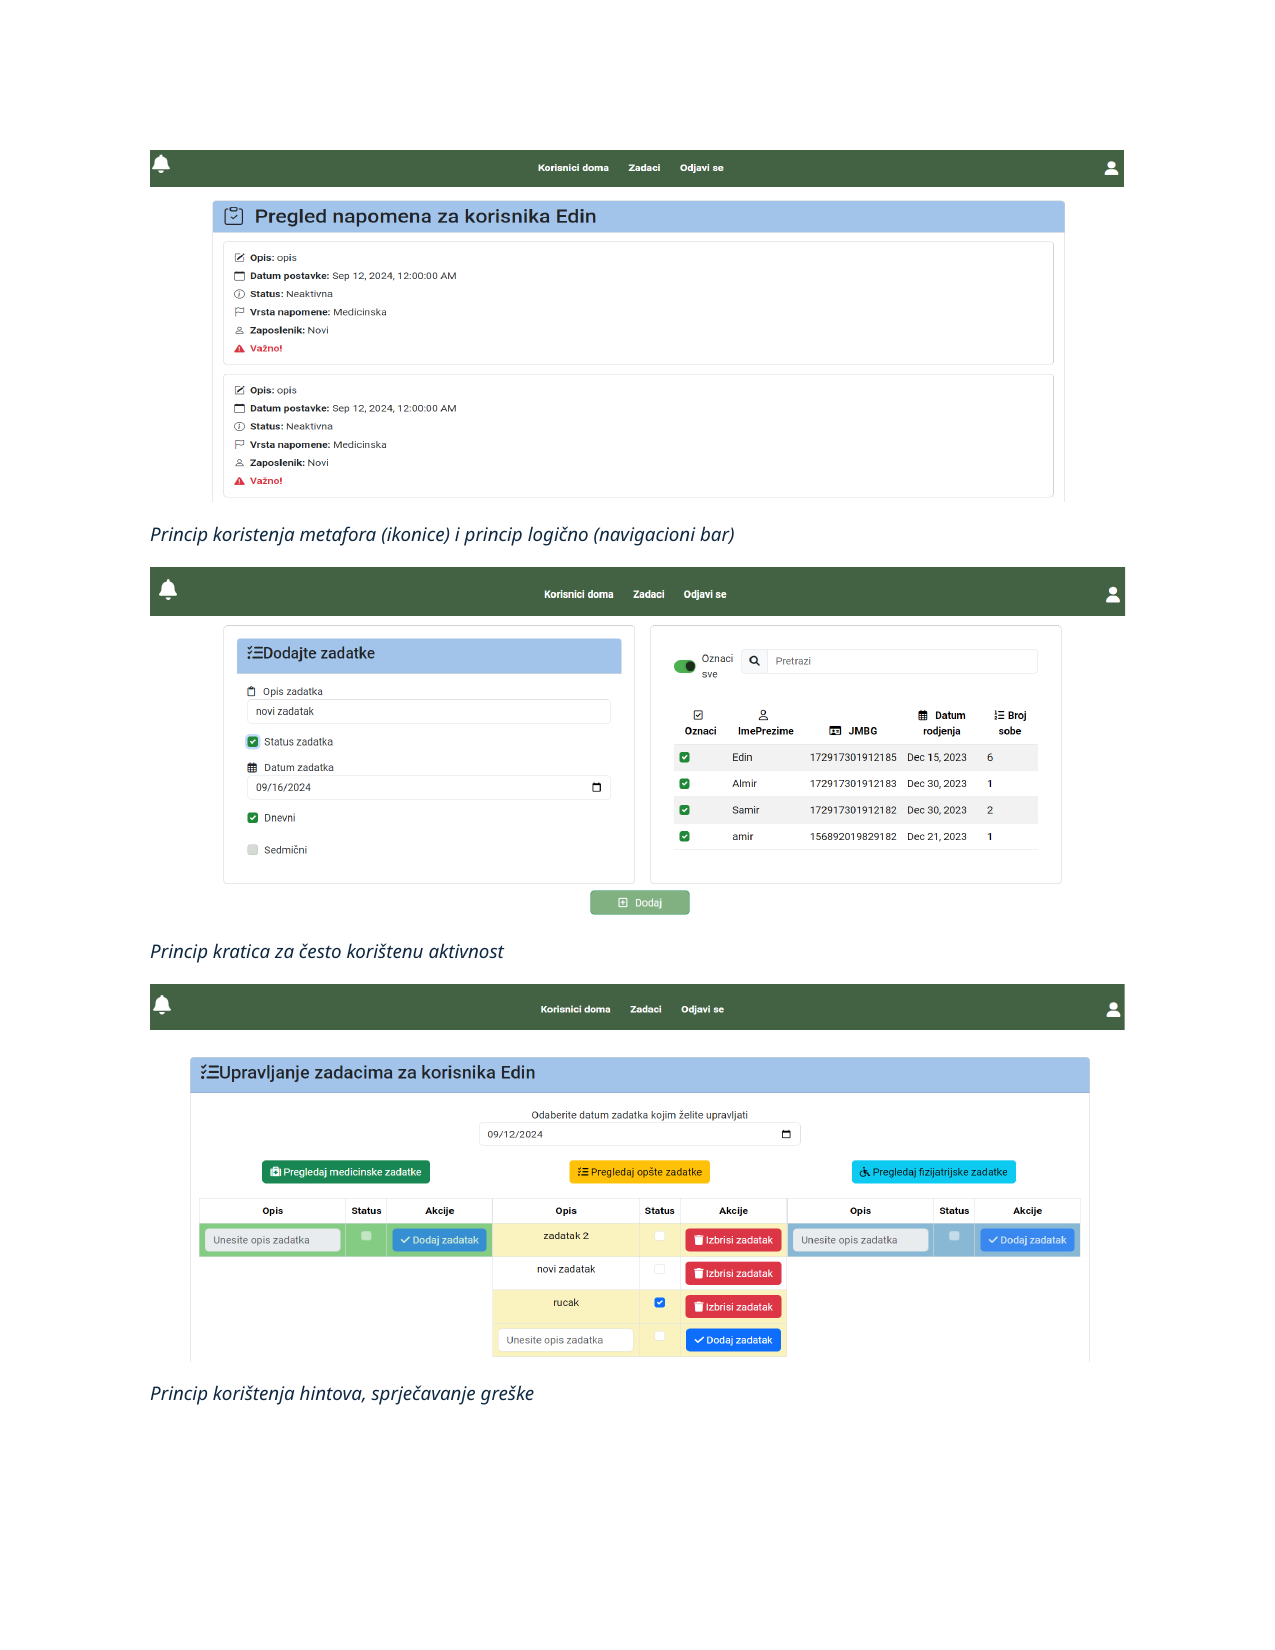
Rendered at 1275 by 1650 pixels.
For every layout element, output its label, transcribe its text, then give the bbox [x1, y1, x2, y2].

text Princip koristenja metafora (ikonice) i princip logično (navigacioni bar) [150, 521, 1125, 547]
picture [150, 150, 1124, 502]
picture [150, 984, 1125, 1362]
text Princip korištenja hintova, sprječavanje greške [150, 1380, 1125, 1406]
picture [150, 567, 1125, 919]
text Princip kratica za često korištenu aktivnost [150, 938, 1125, 963]
